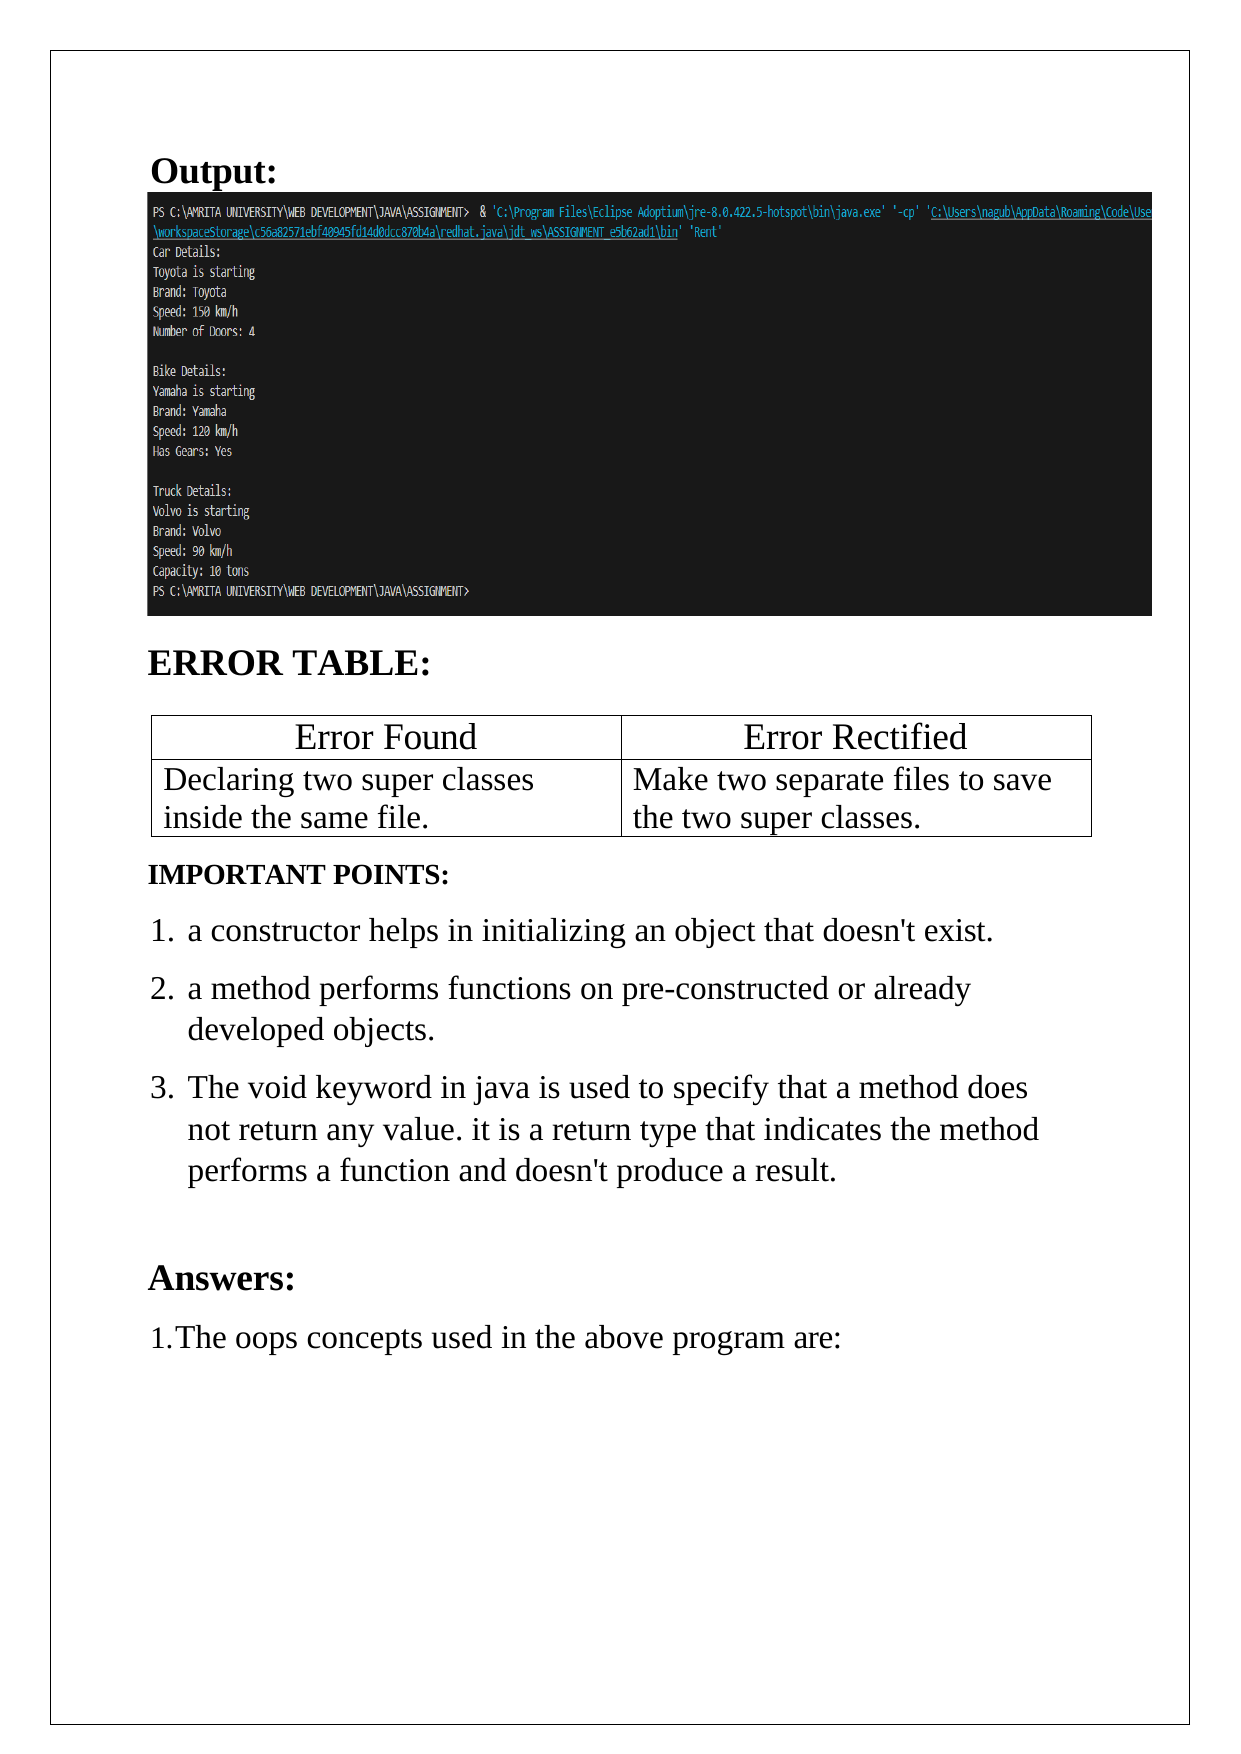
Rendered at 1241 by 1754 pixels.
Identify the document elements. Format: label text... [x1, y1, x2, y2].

list The oops concepts used in the above program are: [150, 1318, 1152, 1356]
list a method performs functions on pre-constructed or already developed objects. [150, 968, 972, 1048]
subtitle Answers: [147, 1255, 1152, 1298]
text ERROR TABLE: [147, 640, 1152, 683]
picture [147, 192, 1152, 616]
subtitle IMPORTANT POINTS: [147, 857, 1152, 891]
table_header Error Rectified [622, 716, 1091, 758]
list a constructor helps in initializing an object that doesn't exist. [150, 910, 1152, 949]
table_cell Declaring two super classes inside the same file. [152, 760, 621, 836]
table_header Error Found [152, 716, 621, 758]
list The void keyword in java is used to specify that a method does not return any value. it is a return type that indicates the method performs a function and doesn't produce a result. [150, 1067, 1079, 1188]
text Output: [150, 148, 1152, 191]
table_cell Make two separate files to save the two super classes. [622, 760, 1091, 836]
